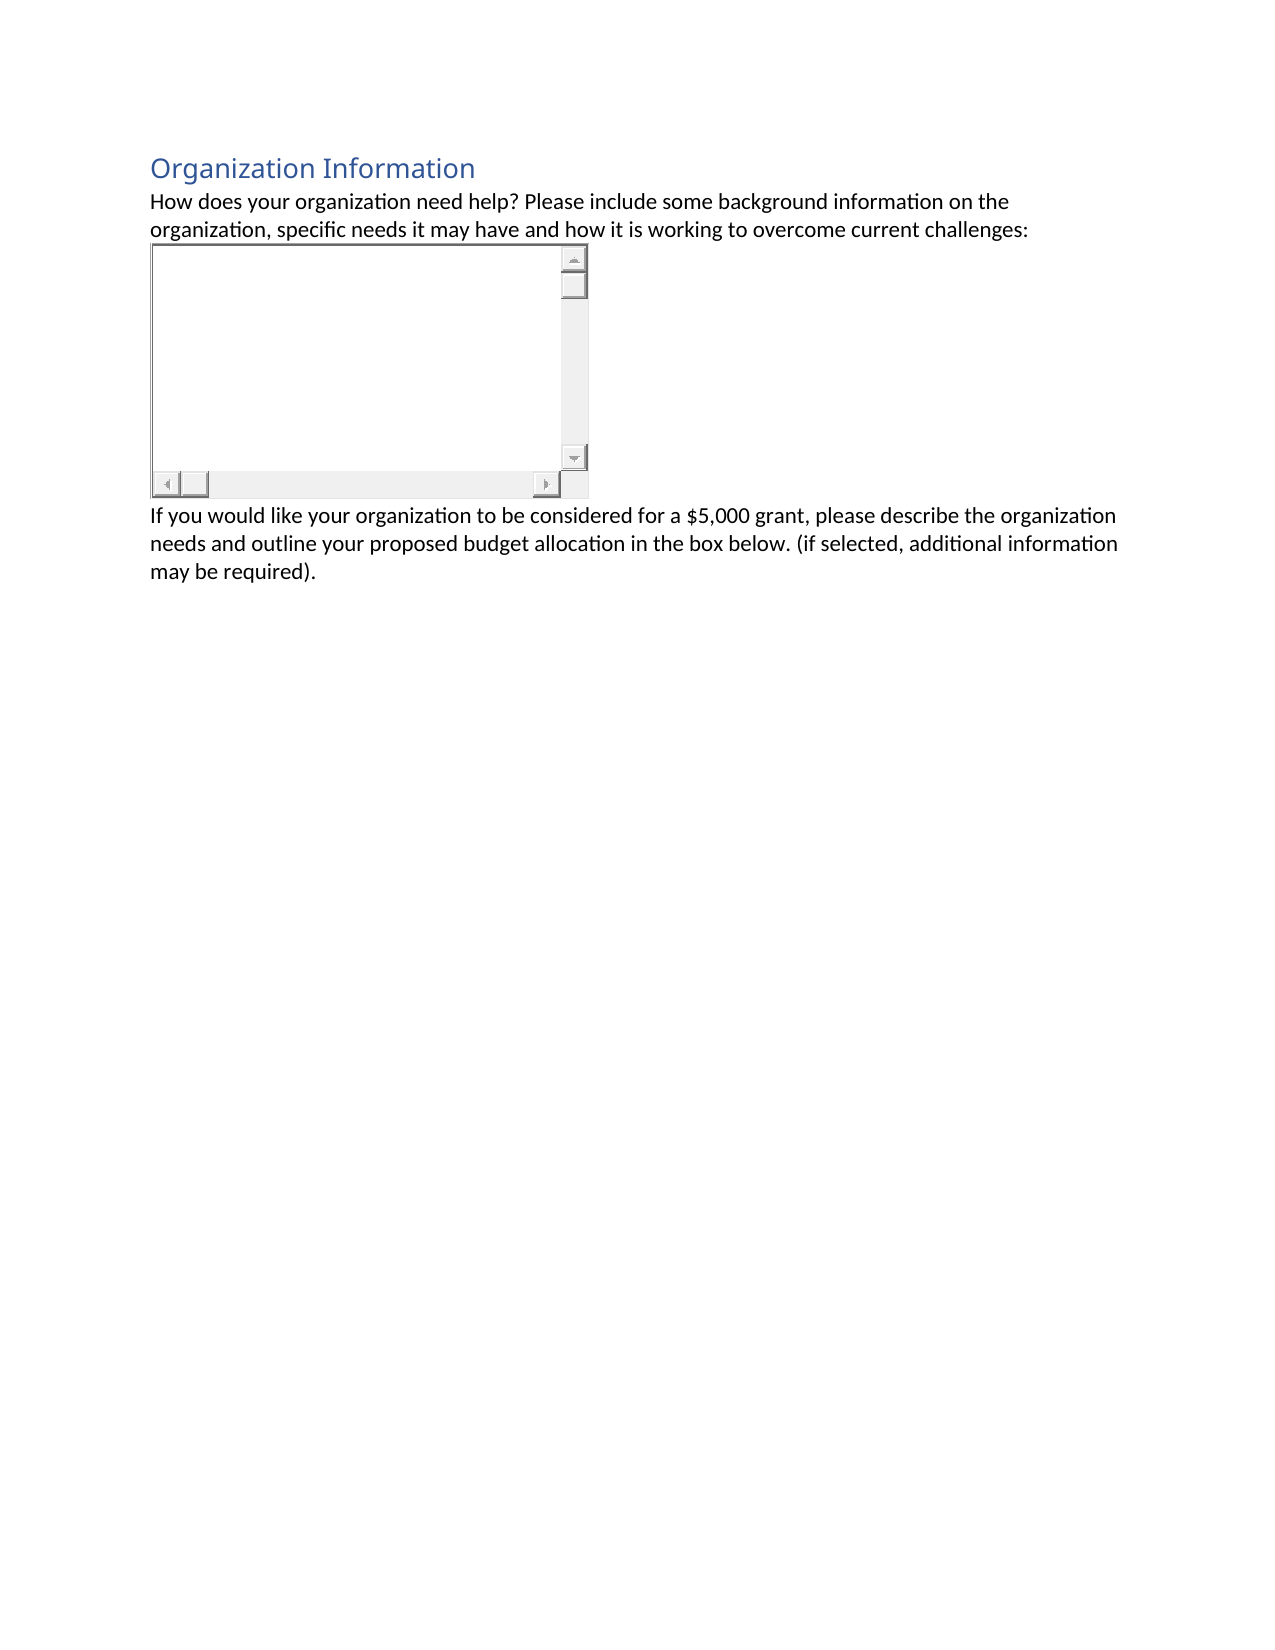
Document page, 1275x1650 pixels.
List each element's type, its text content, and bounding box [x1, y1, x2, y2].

subtitle Organization Information [150, 150, 1125, 187]
text How does your organization need help? Please include some background information on the organization, specific needs it may have and how it is working to overcome current challenges: [150, 187, 1125, 501]
text If you would like your organization to be considered for a $5,000 grant, please describe the organization needs and outline your proposed budget allocation in the box below. (if selected, additional information may be required). [150, 501, 1125, 585]
